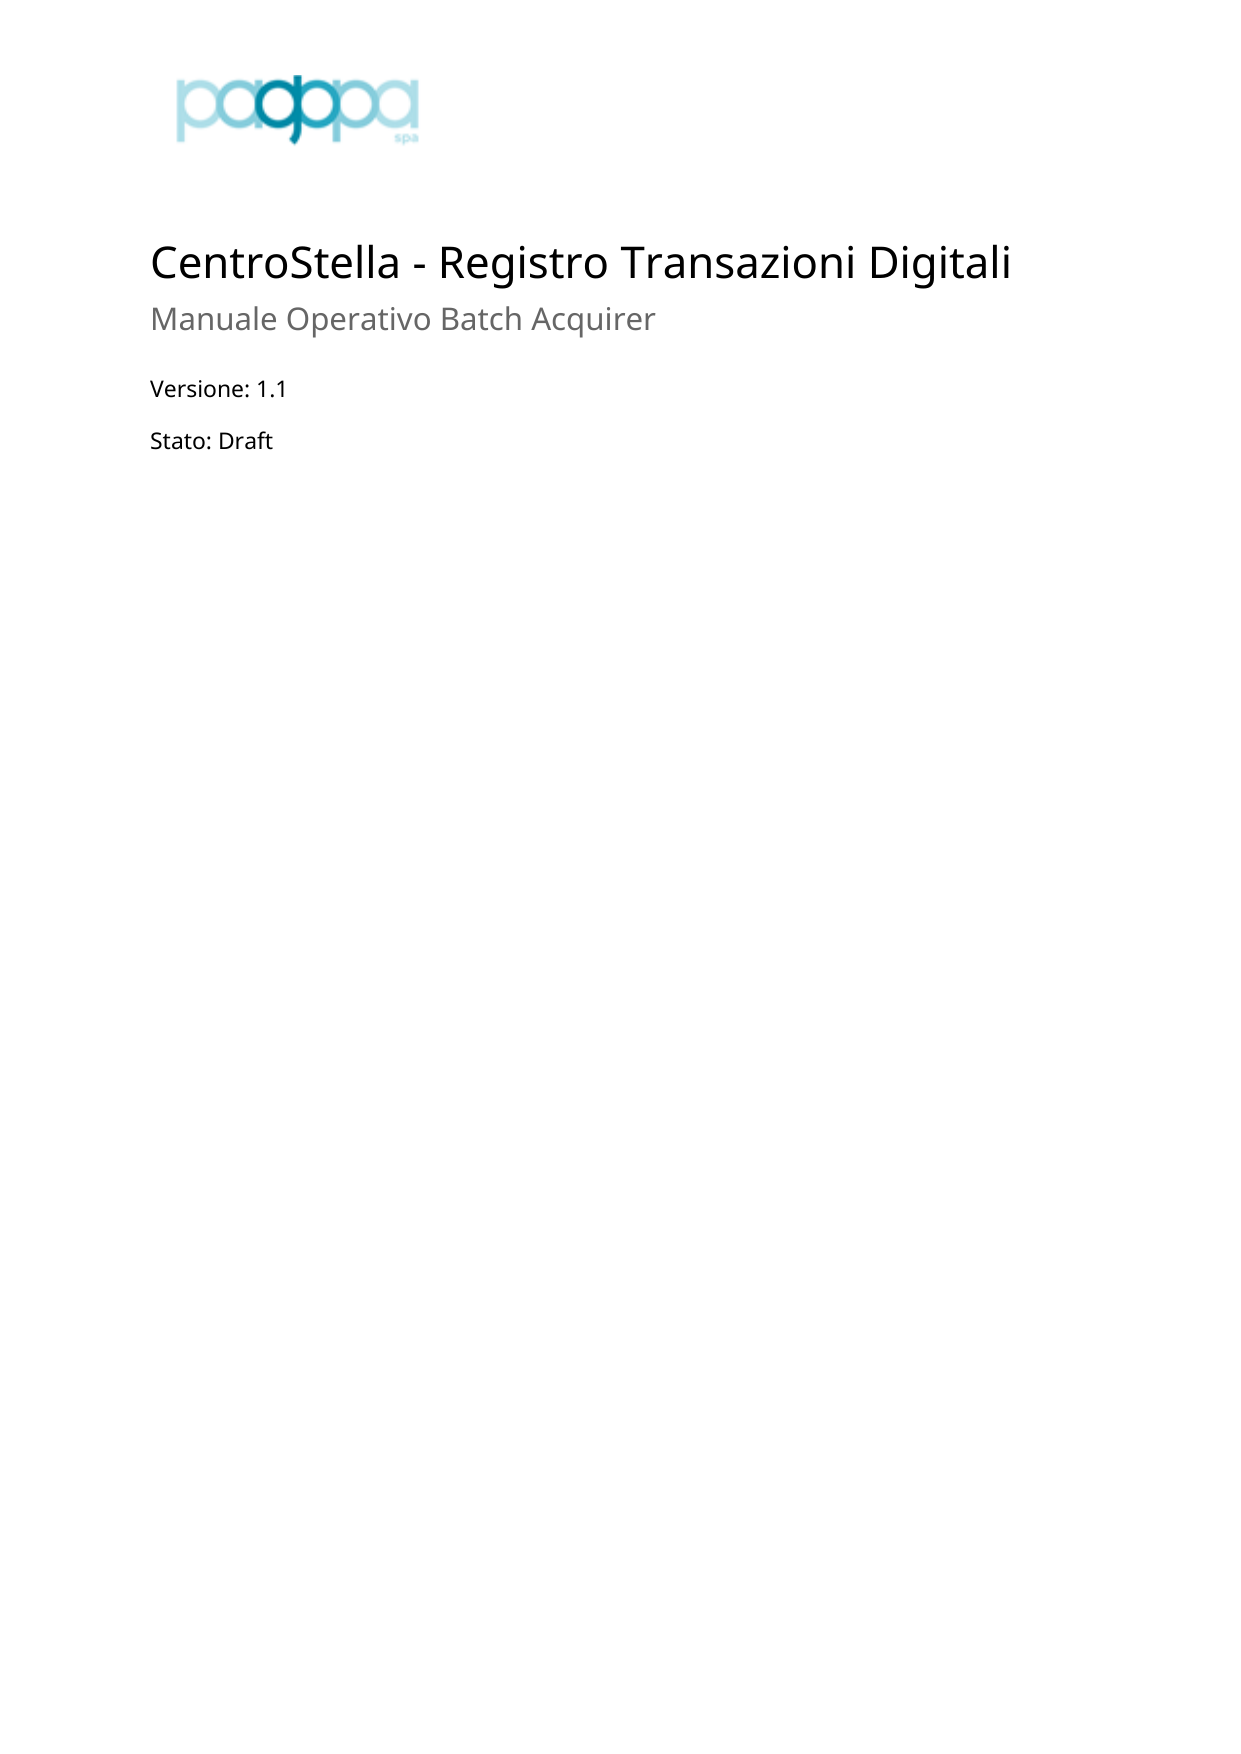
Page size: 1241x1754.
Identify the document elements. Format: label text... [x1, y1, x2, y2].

picture [150, 75, 450, 148]
subtitle Manuale Operativo Batch Acquirer [150, 297, 1090, 340]
text Versione: 1.1 [150, 373, 1090, 404]
text Stato: Draft [150, 425, 1090, 457]
title CentroStella - Registro Transazioni Digitali [150, 231, 1090, 291]
